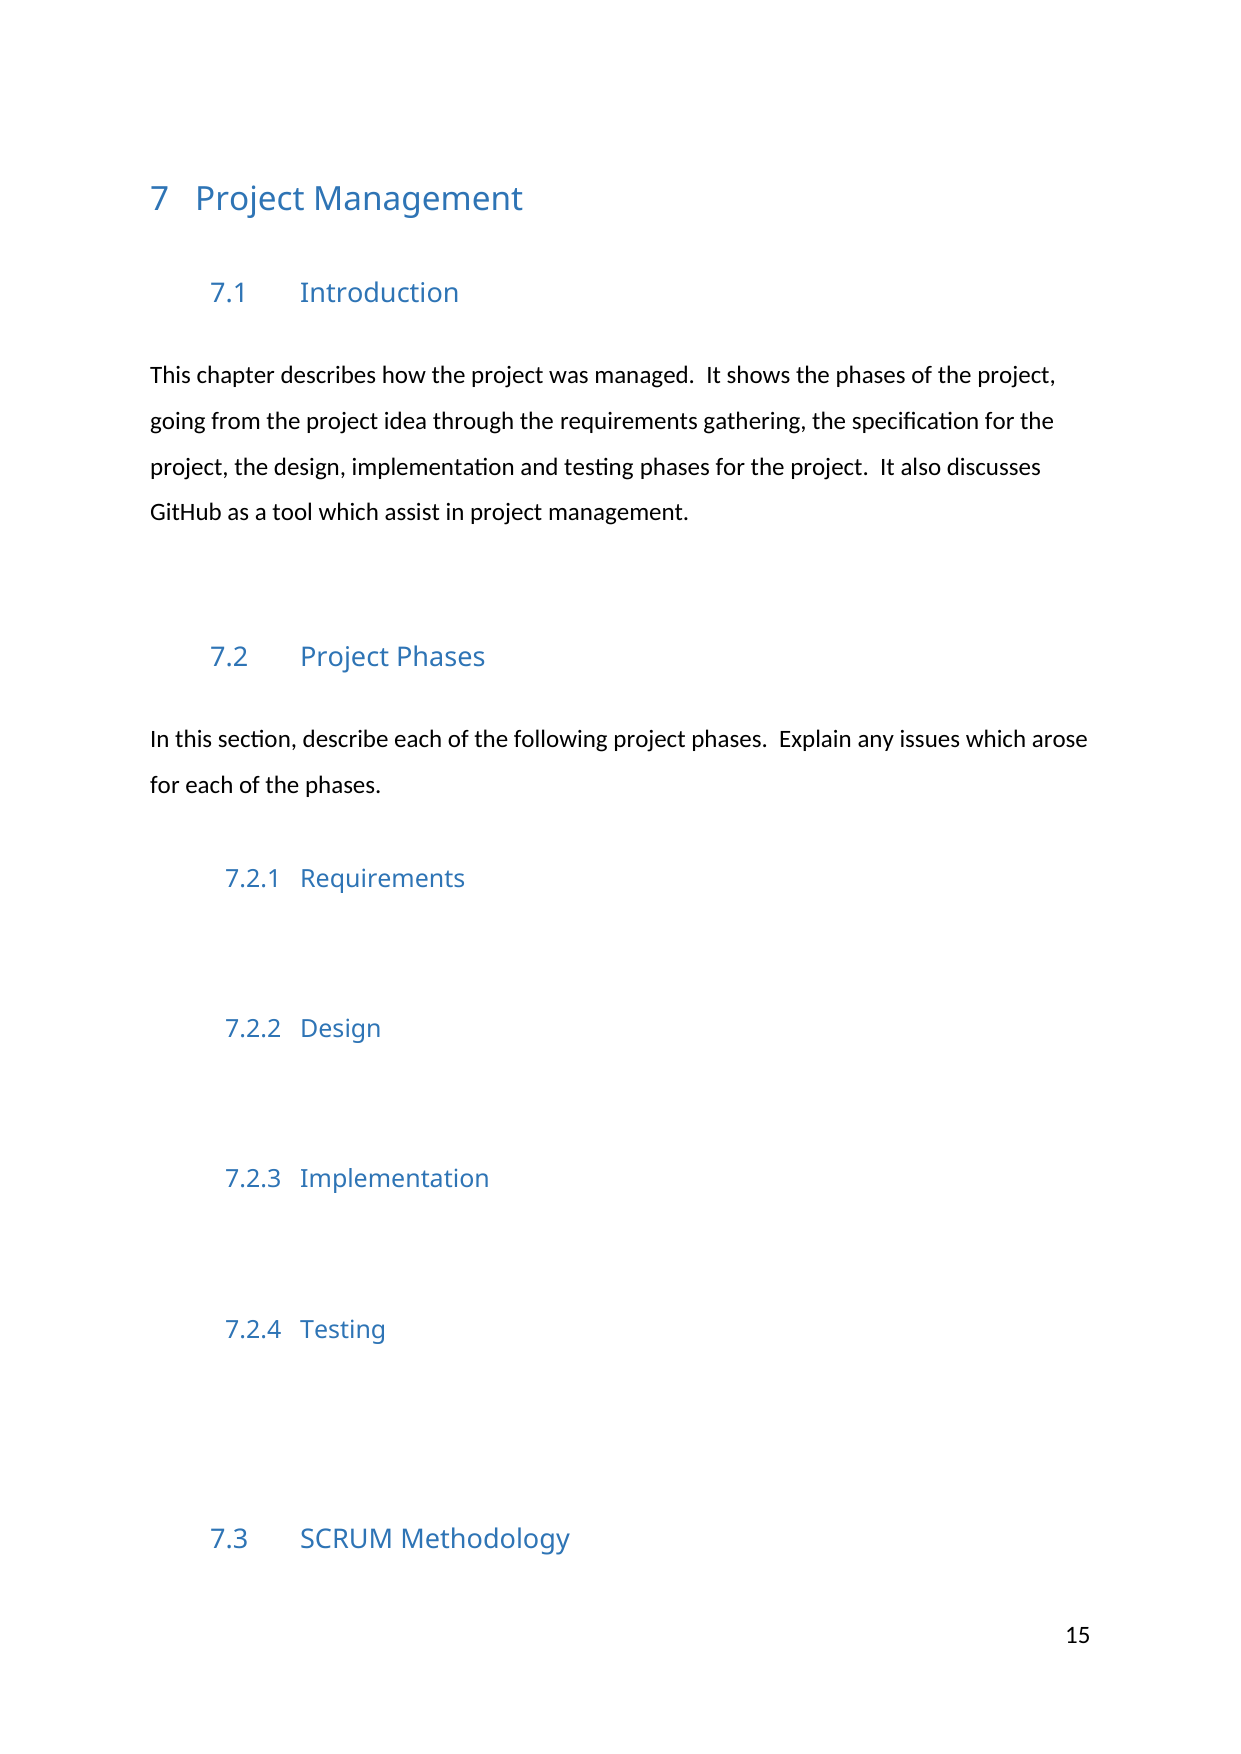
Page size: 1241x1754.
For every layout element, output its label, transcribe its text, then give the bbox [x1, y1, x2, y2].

subtitle Introduction [210, 274, 1090, 311]
subtitle SCRUM Methodology [210, 1520, 1090, 1557]
subtitle Design [225, 1011, 1090, 1045]
subtitle Requirements [225, 861, 1090, 895]
text In this section, describe each of the following project phases. Explain any issues which arose for each of the phases. [150, 723, 1090, 800]
subtitle Project Phases [210, 638, 1090, 675]
text This chapter describes how the project was managed. It shows the phases of the project, going from the project idea through the requirements gathering, the specification for the project, the design, implementation and testing phases for the project. It also discusses GitHub as a tool which assist in project management. [150, 359, 1090, 527]
subtitle Implementation [225, 1161, 1090, 1195]
subtitle Project Management [150, 175, 1090, 220]
subtitle Testing [225, 1311, 1090, 1345]
